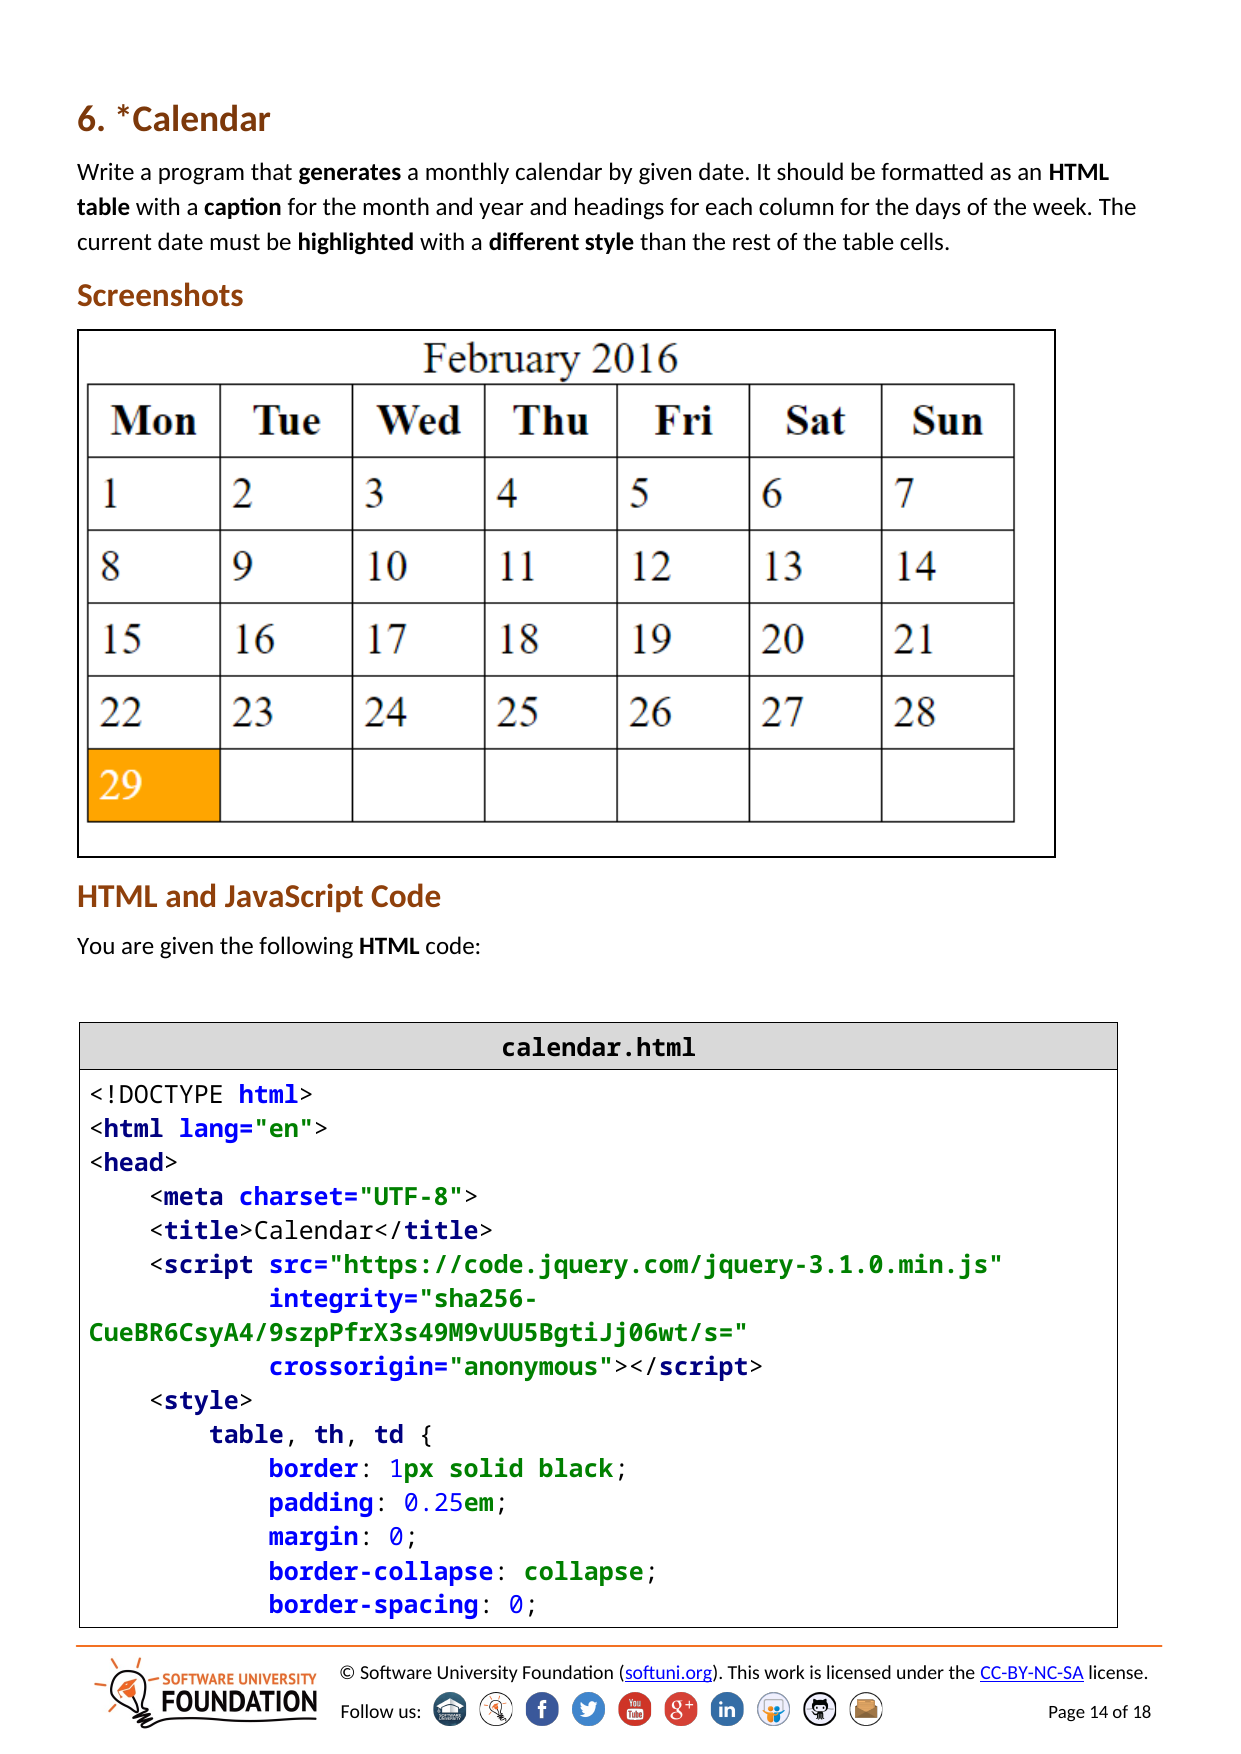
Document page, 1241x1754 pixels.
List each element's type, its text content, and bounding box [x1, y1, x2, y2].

picture [757, 1692, 790, 1726]
picture [572, 1692, 605, 1726]
text You are given the following HTML code: [77, 930, 1163, 961]
picture [525, 1692, 559, 1726]
picture [664, 1692, 698, 1726]
picture [479, 1692, 513, 1726]
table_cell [80, 1070, 1117, 1627]
text Write a program that generates a monthly calendar by given date. It should be formatted as an HTML table with a caption for the month and year and headings for each column for the days of the week. The current date must be highlighted with a different style than the rest of the table cells. [77, 156, 1163, 257]
table_header calendar.html [80, 1023, 1117, 1069]
picture [93, 1656, 317, 1729]
picture [803, 1692, 837, 1726]
picture [79, 331, 1054, 856]
picture [618, 1692, 652, 1726]
picture [849, 1692, 883, 1726]
subtitle Screenshots [77, 274, 1163, 315]
picture [433, 1692, 467, 1726]
subtitle *Calendar [77, 95, 1163, 141]
picture [710, 1692, 744, 1726]
subtitle HTML and JavaScript Code [77, 875, 1163, 916]
